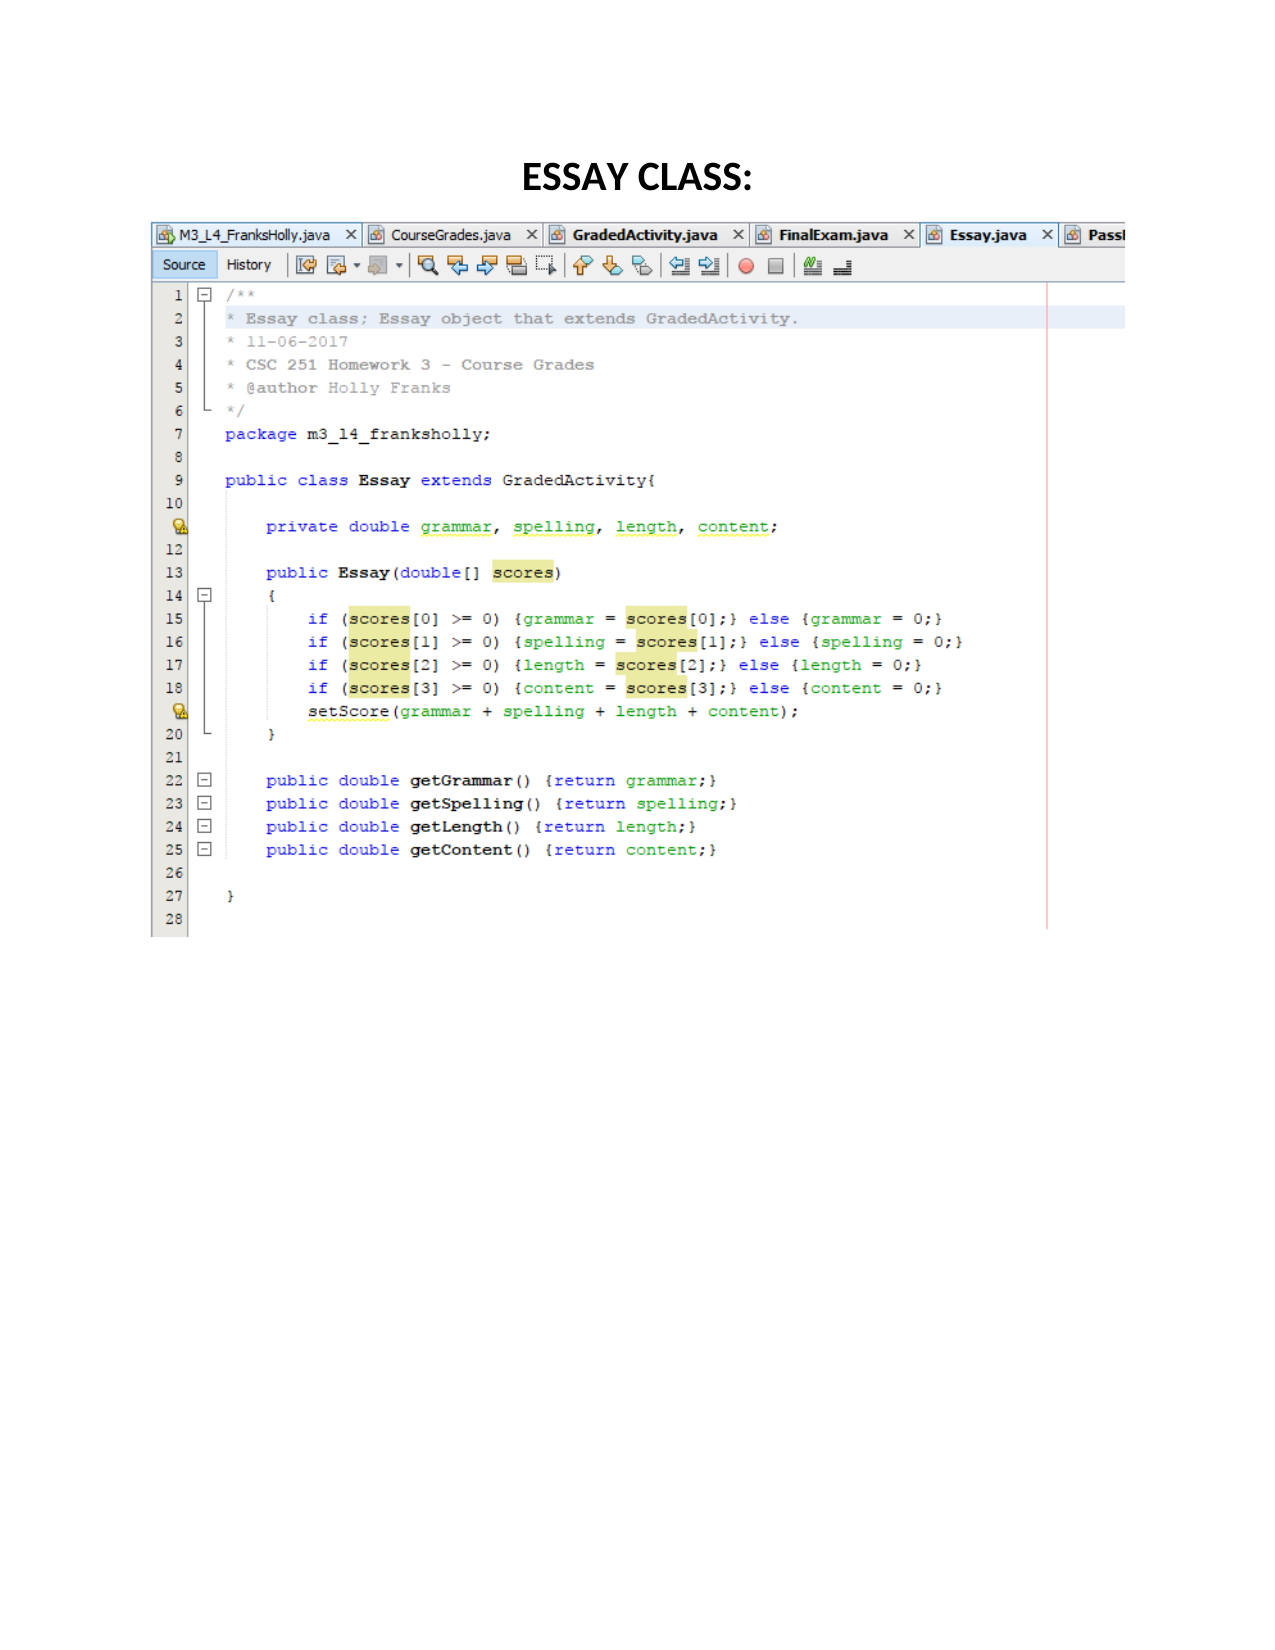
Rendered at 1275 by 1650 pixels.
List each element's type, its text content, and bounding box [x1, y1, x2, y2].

text ESSAY CLASS: [150, 150, 1125, 201]
